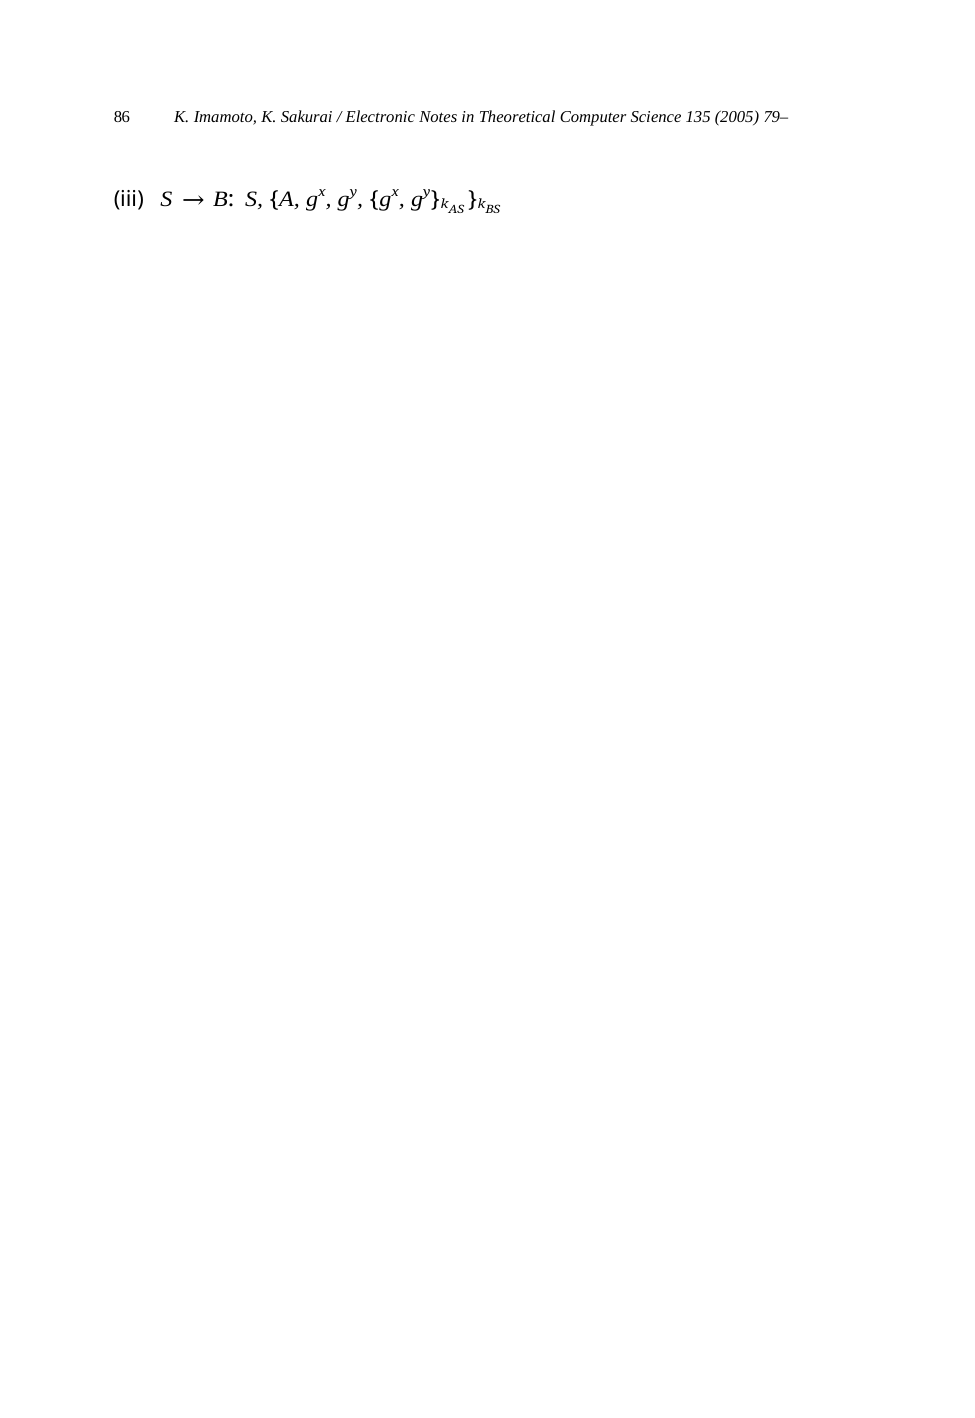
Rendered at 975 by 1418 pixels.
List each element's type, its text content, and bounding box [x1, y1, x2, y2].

list S → B: S, {A, gx, gy, {gx, gy}kAS }kBS [113, 125, 904, 227]
